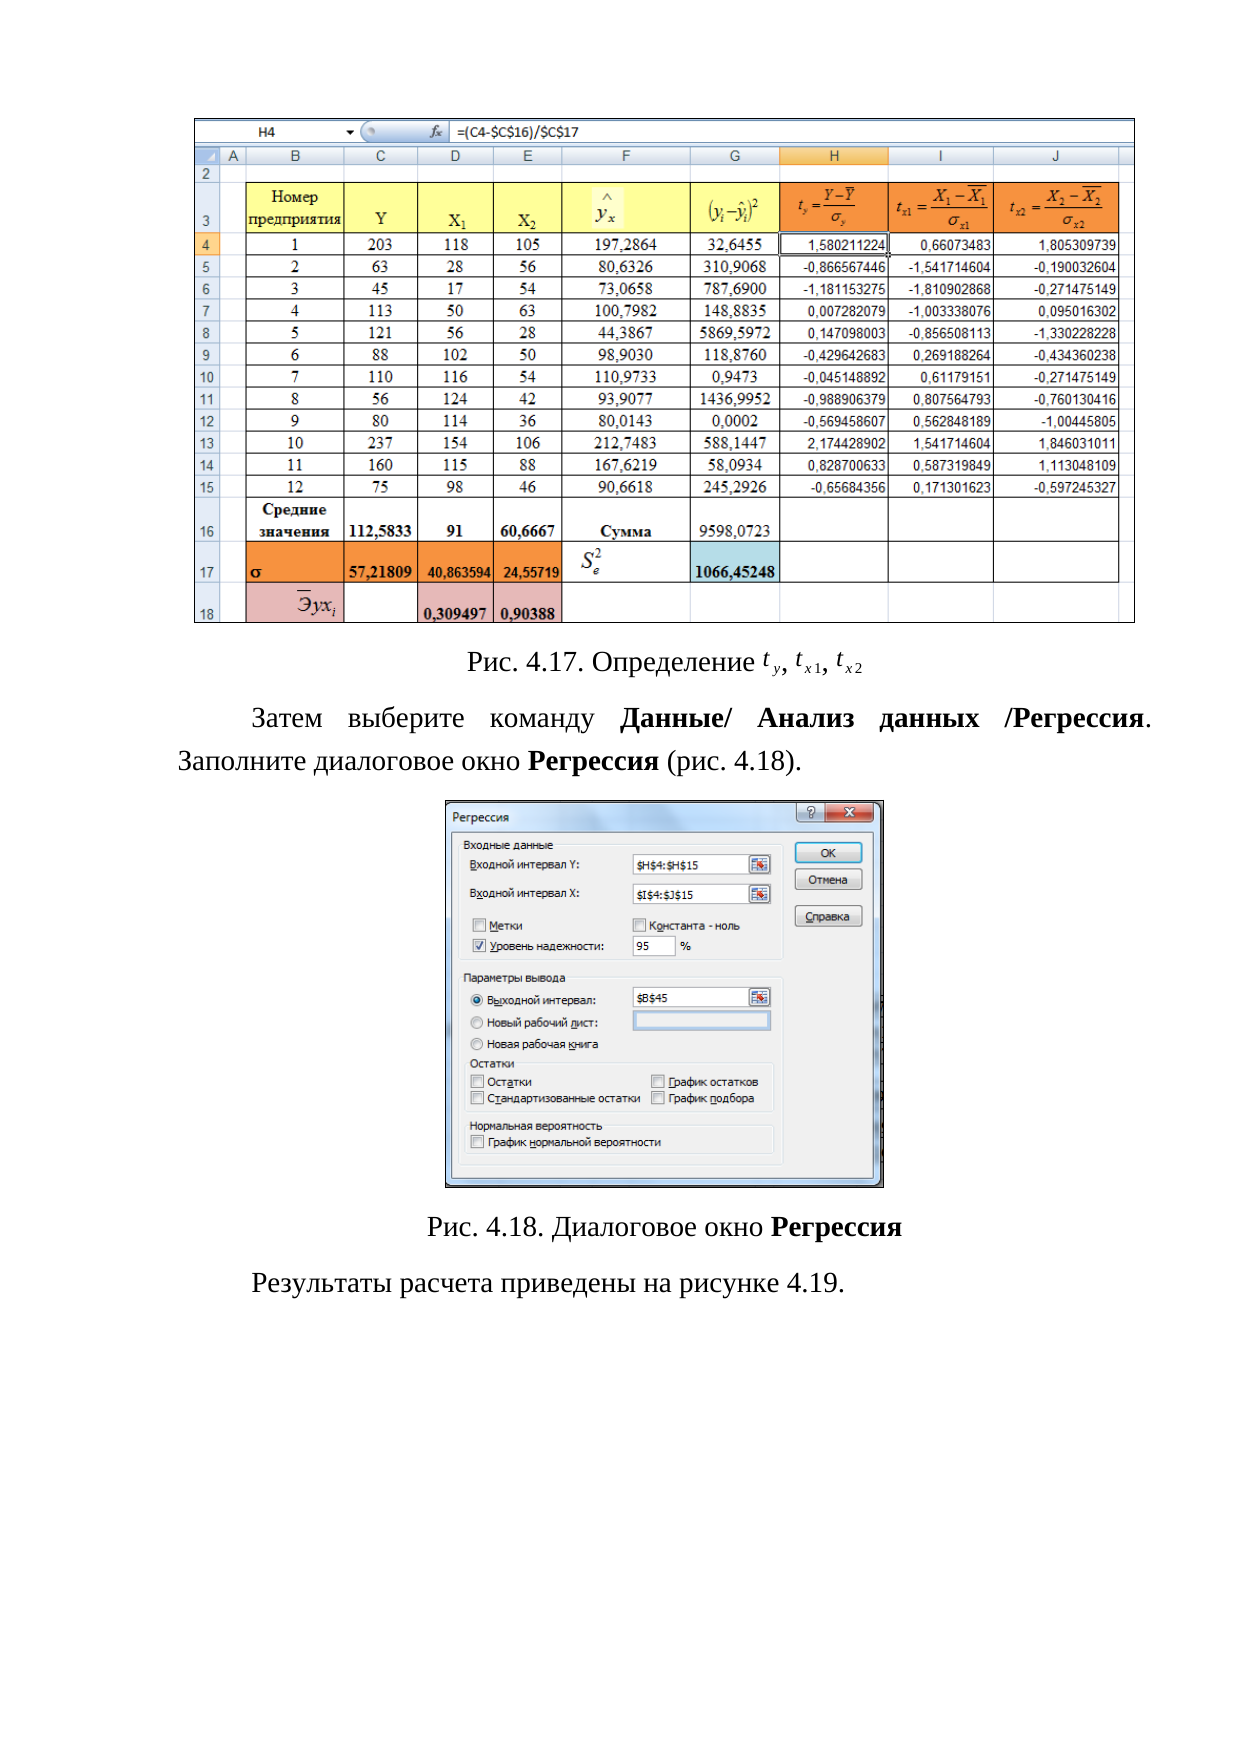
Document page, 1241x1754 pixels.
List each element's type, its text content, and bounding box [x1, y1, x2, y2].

text Рис. 4.18. Диалоговое окно Регрессия [177, 1209, 1152, 1243]
text Рис. 4.17. Определение , , [177, 644, 1152, 677]
picture [446, 801, 883, 1187]
text Затем выберите команду Данные/ Анализ данных /Регрессия. Заполните диалоговое окно Регрессия (рис. 4.18). [177, 700, 1152, 777]
text Результаты расчета приведены на рисунке 4.19. [177, 1266, 1152, 1299]
picture [195, 119, 1134, 622]
